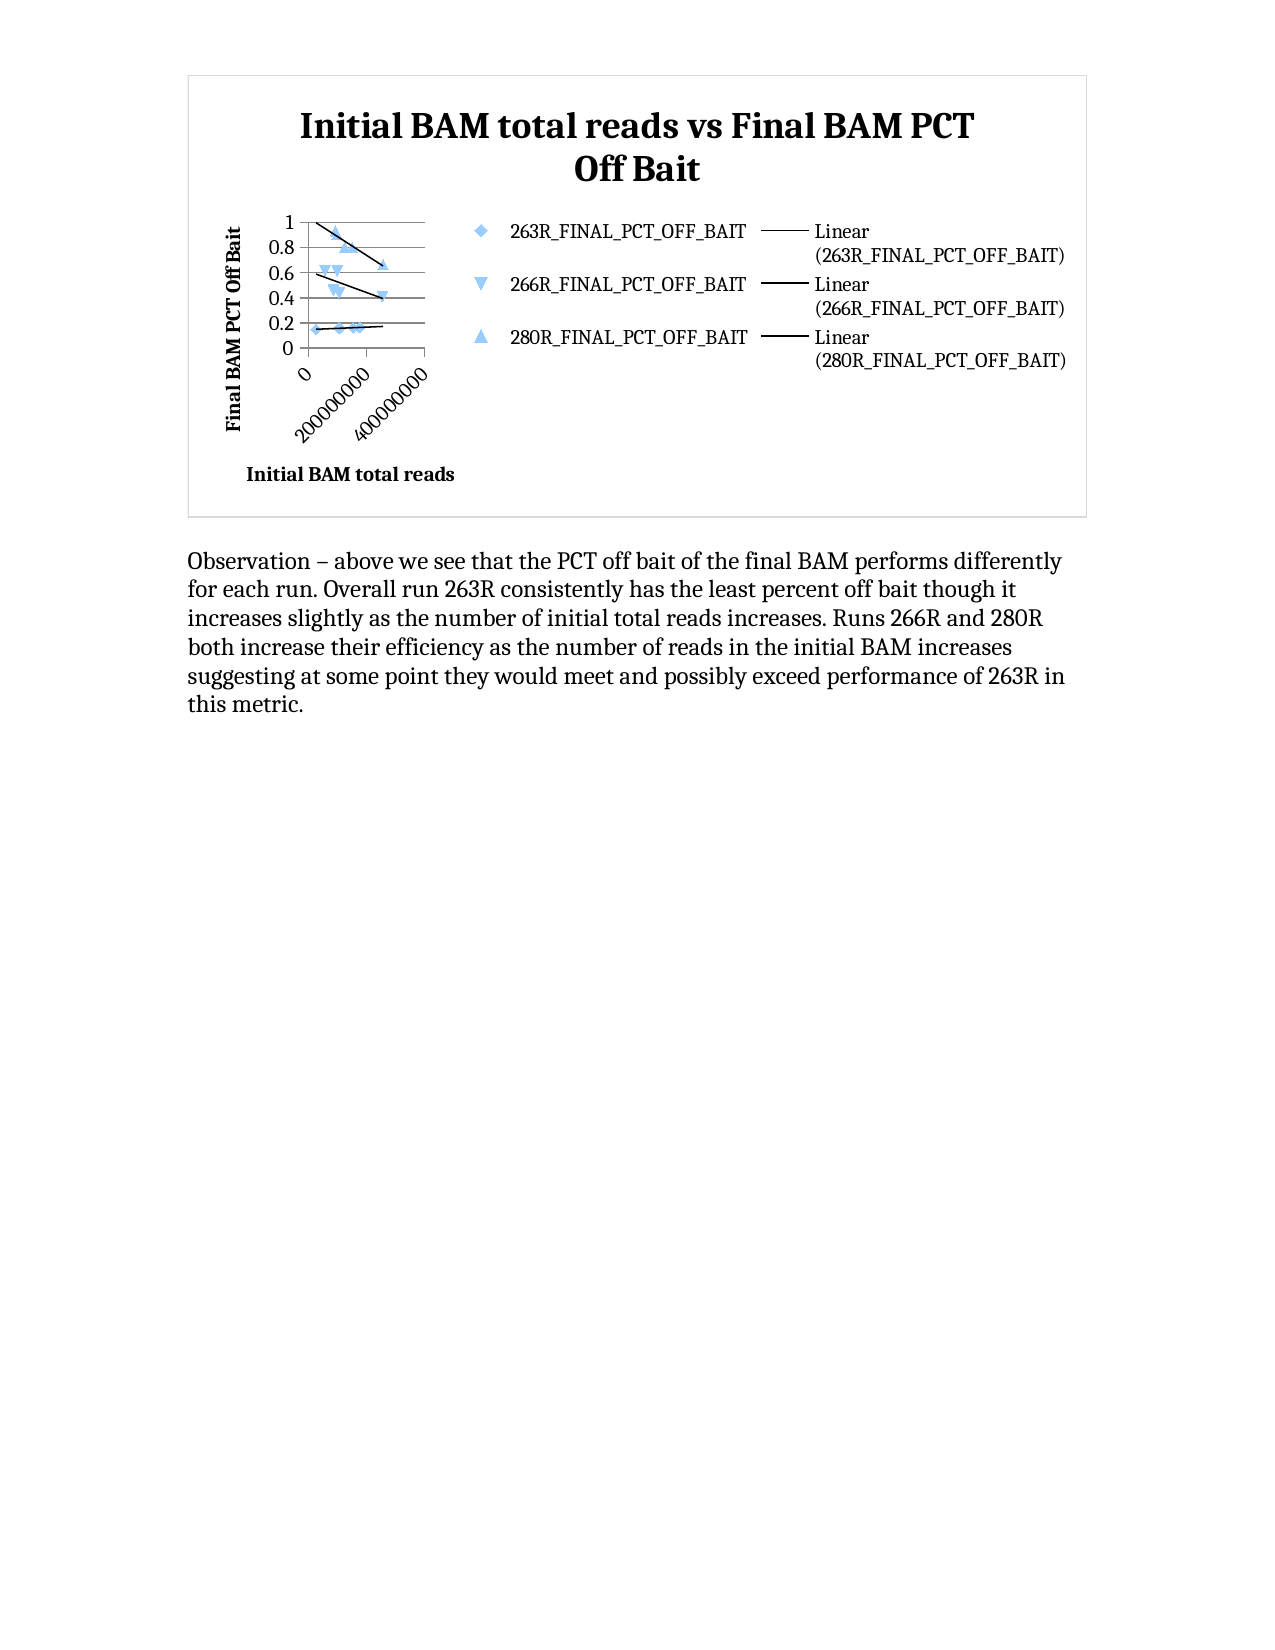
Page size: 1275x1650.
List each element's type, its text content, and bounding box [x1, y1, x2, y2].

text Observation – above we see that the PCT off bait of the final BAM performs differently for each run. Overall run 263R consistently has the least percent off bait though it increases slightly as the number of initial total reads increases. Runs 266R and 280R both increase their efficiency as the number of reads in the initial BAM increases suggesting at some point they would meet and possibly exceed performance of 263R in this metric. [187, 547, 1087, 719]
